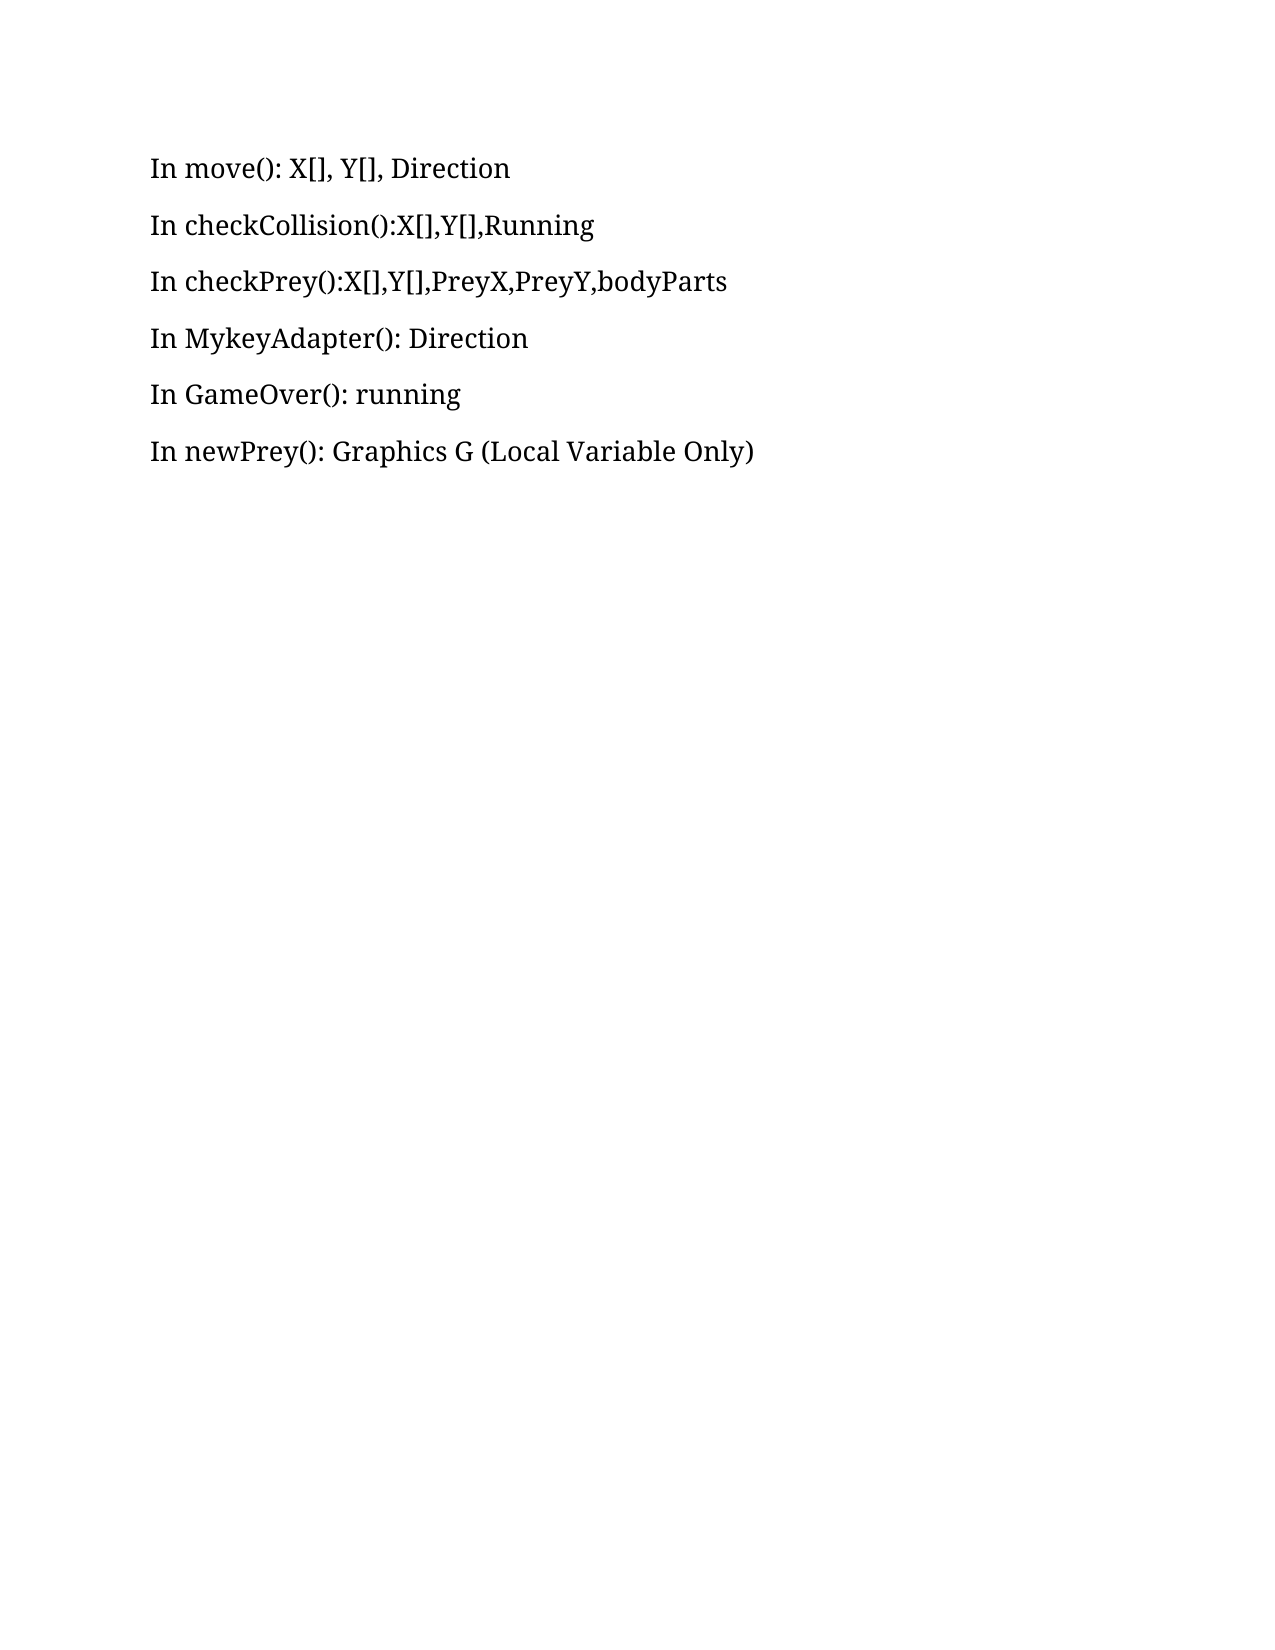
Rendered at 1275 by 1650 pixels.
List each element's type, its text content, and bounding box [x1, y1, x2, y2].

text In checkPrey():X[],Y[],PreyX,PreyY,bodyParts [150, 263, 1125, 300]
text In checkCollision():X[],Y[],Running [150, 206, 1125, 243]
text In move(): X[], Y[], Direction [150, 150, 1125, 187]
text In MykeyAdapter(): Direction [150, 319, 1125, 356]
text In newPrey(): Graphics G (Local Variable Only) [150, 432, 1125, 469]
text In GameOver(): running [150, 376, 1125, 413]
